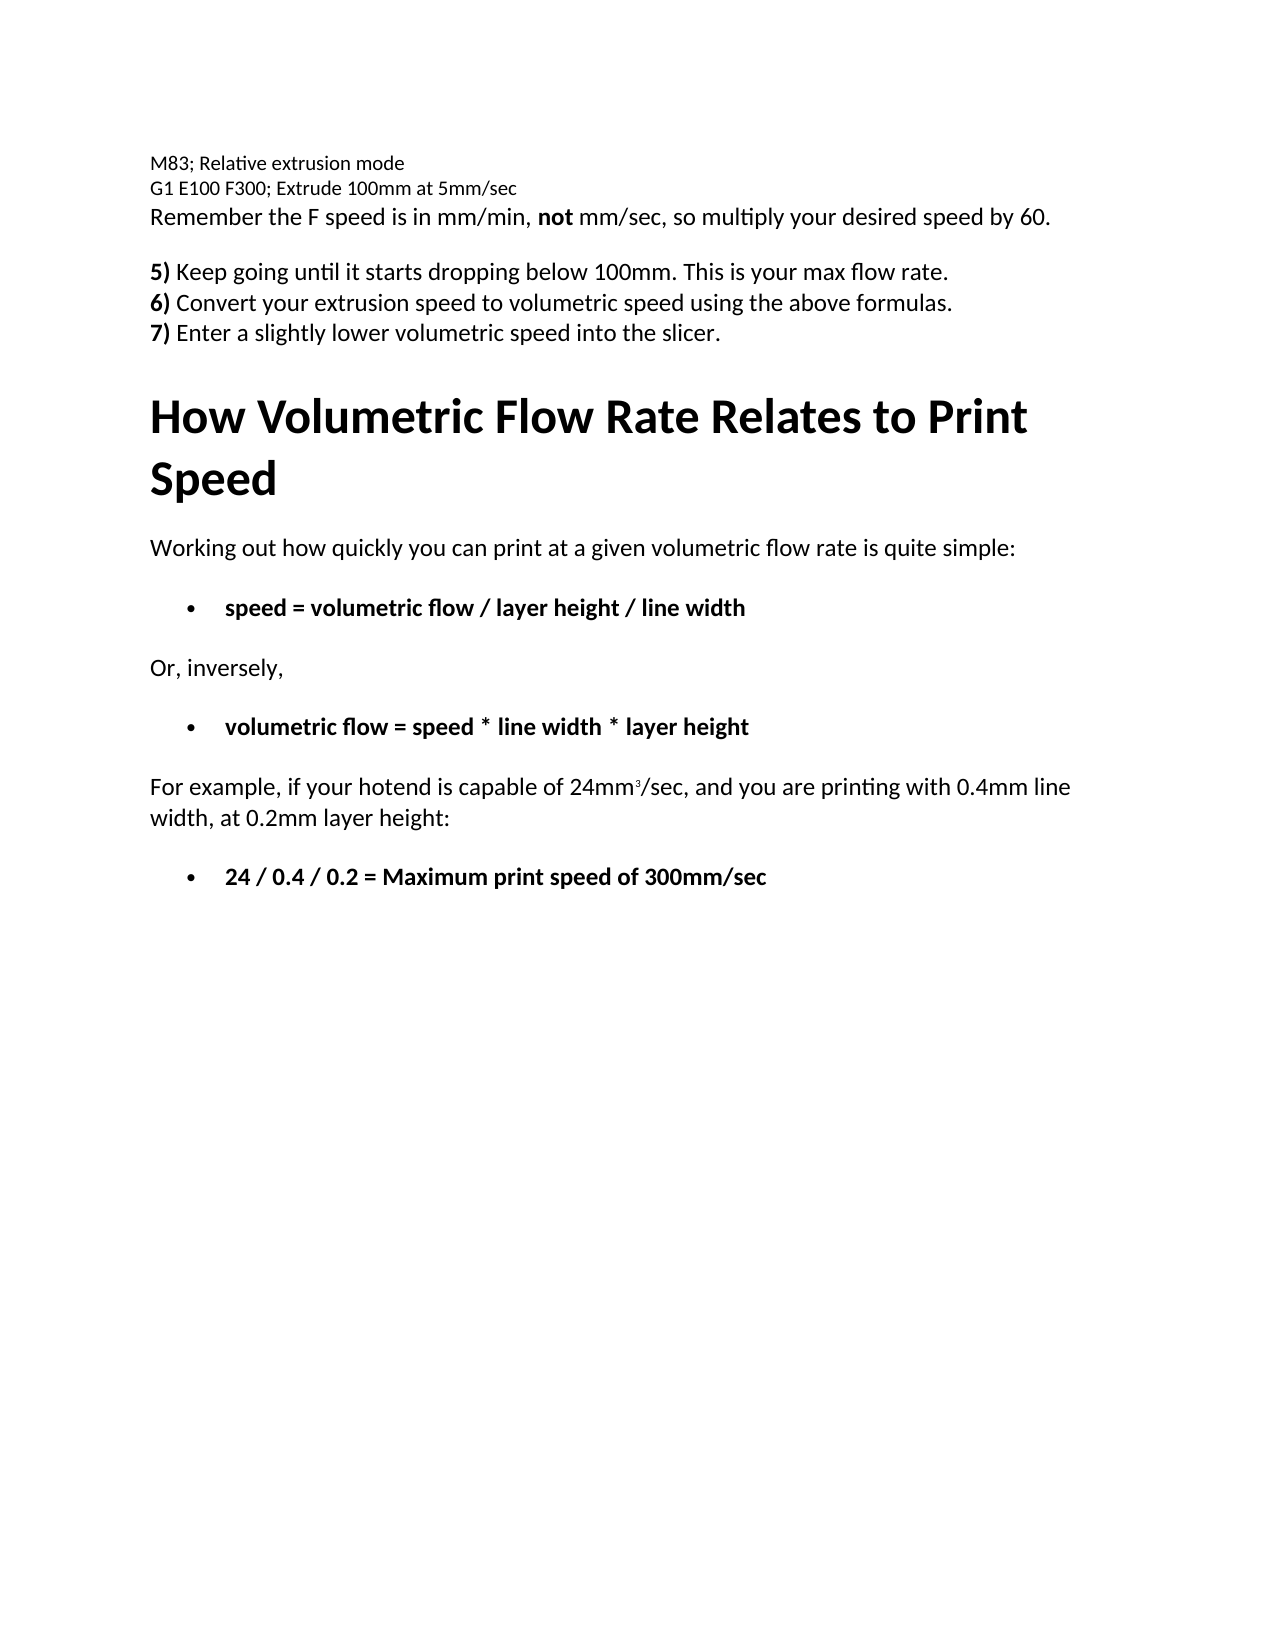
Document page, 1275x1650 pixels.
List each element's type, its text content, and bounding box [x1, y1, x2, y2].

text For example, if your hotend is capable of 24mm3/sec, and you are printing with 0.4mm line width, at 0.2mm layer height: [150, 771, 1125, 832]
list speed = volumetric flow / layer height / line width [187, 592, 1125, 623]
list volumetric flow = speed * line width * layer height [187, 712, 1125, 742]
text Or, inversely, [150, 652, 1125, 682]
text G1 E100 F300; Extrude 100mm at 5mm/sec [150, 175, 1125, 201]
text Remember the F speed is in mm/min, not mm/sec, so multiply your desired speed by 60. [150, 201, 1125, 231]
text Working out how quickly you can print at a given volumetric flow rate is quite simple: [150, 532, 1125, 563]
text 5) Keep going until it starts dropping below 100mm. This is your max flow rate. 6) Convert your extrusion speed to volumetric speed using the above formulas. 7) Enter a slightly lower volumetric speed into the slicer. [150, 256, 1125, 348]
text M83; Relative extrusion mode [150, 150, 1125, 175]
list 24 / 0.4 / 0.2 = Maximum print speed of 300mm/sec [187, 861, 1125, 892]
text How Volumetric Flow Rate Relates to Print Speed [150, 385, 1125, 507]
